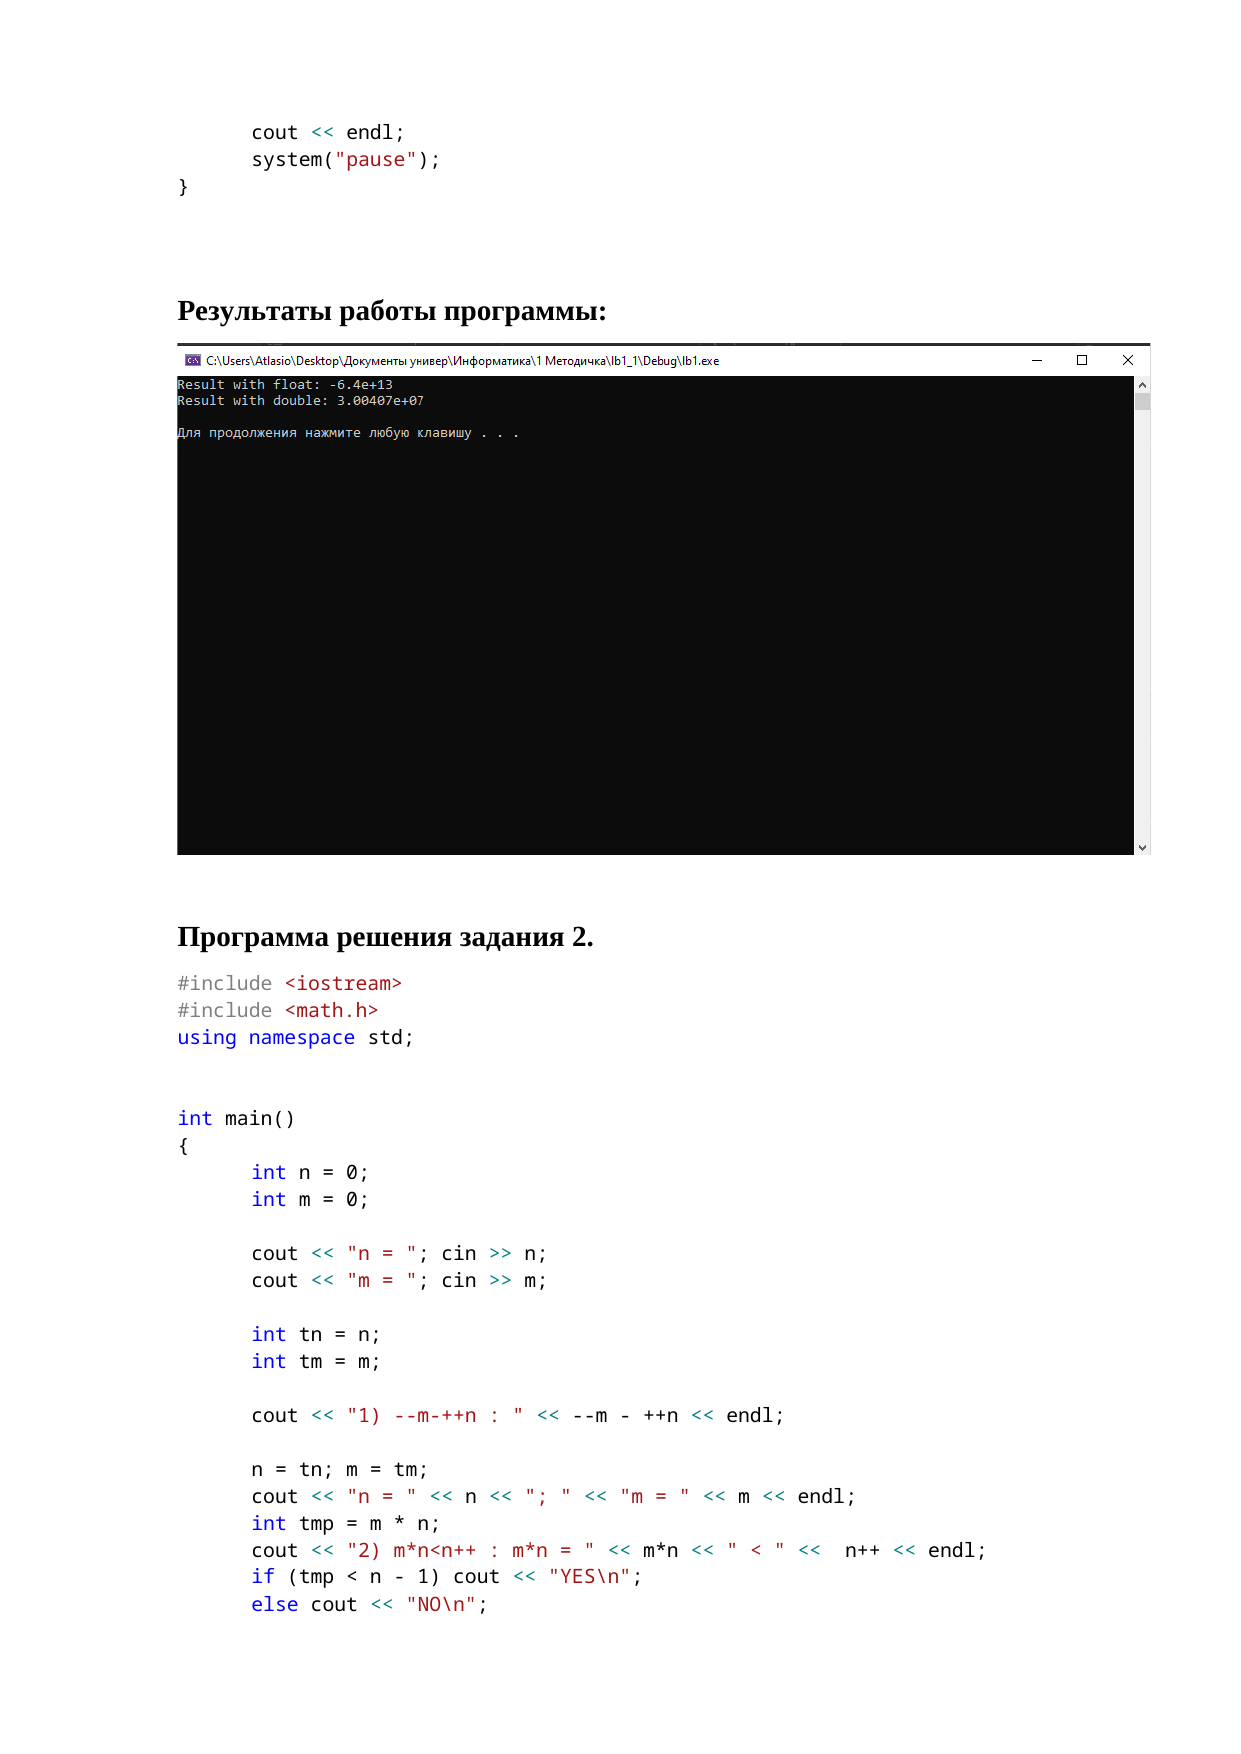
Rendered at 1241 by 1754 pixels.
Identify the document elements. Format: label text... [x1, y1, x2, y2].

text } [177, 172, 1152, 199]
text cout << "2) m*n<n++ : m*n = " << m*n << " < " << n++ << endl; [177, 1536, 1152, 1563]
picture [177, 343, 1151, 855]
text int n = 0; [177, 1158, 1152, 1185]
text cout << "m = "; cin >> m; [177, 1266, 1152, 1293]
text using namespace std; [177, 1023, 1152, 1050]
text if (tmp < n - 1) cout << "YES\n"; [177, 1563, 1152, 1590]
text int tmp = m * n; [177, 1509, 1152, 1536]
text Результаты работы программы: [177, 293, 1152, 327]
text cout << endl; [177, 118, 1152, 145]
text n = tn; m = tm; [177, 1455, 1152, 1482]
text #include <math.h> [177, 996, 1152, 1023]
text #include <iostream> [177, 969, 1152, 996]
text int tn = n; [177, 1320, 1152, 1347]
text int tm = m; [177, 1347, 1152, 1374]
text else cout << "NO\n"; [177, 1590, 1152, 1617]
text Программа решения задания 2. [177, 919, 1152, 952]
text int main() [177, 1104, 1152, 1131]
text cout << "1) --m-++n : " << --m - ++n << endl; [177, 1401, 1152, 1428]
text cout << "n = "; cin >> n; [177, 1239, 1152, 1266]
text system("pause"); [177, 145, 1152, 172]
text int m = 0; [177, 1185, 1152, 1212]
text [177, 1482, 1152, 1509]
text { [177, 1131, 1152, 1158]
